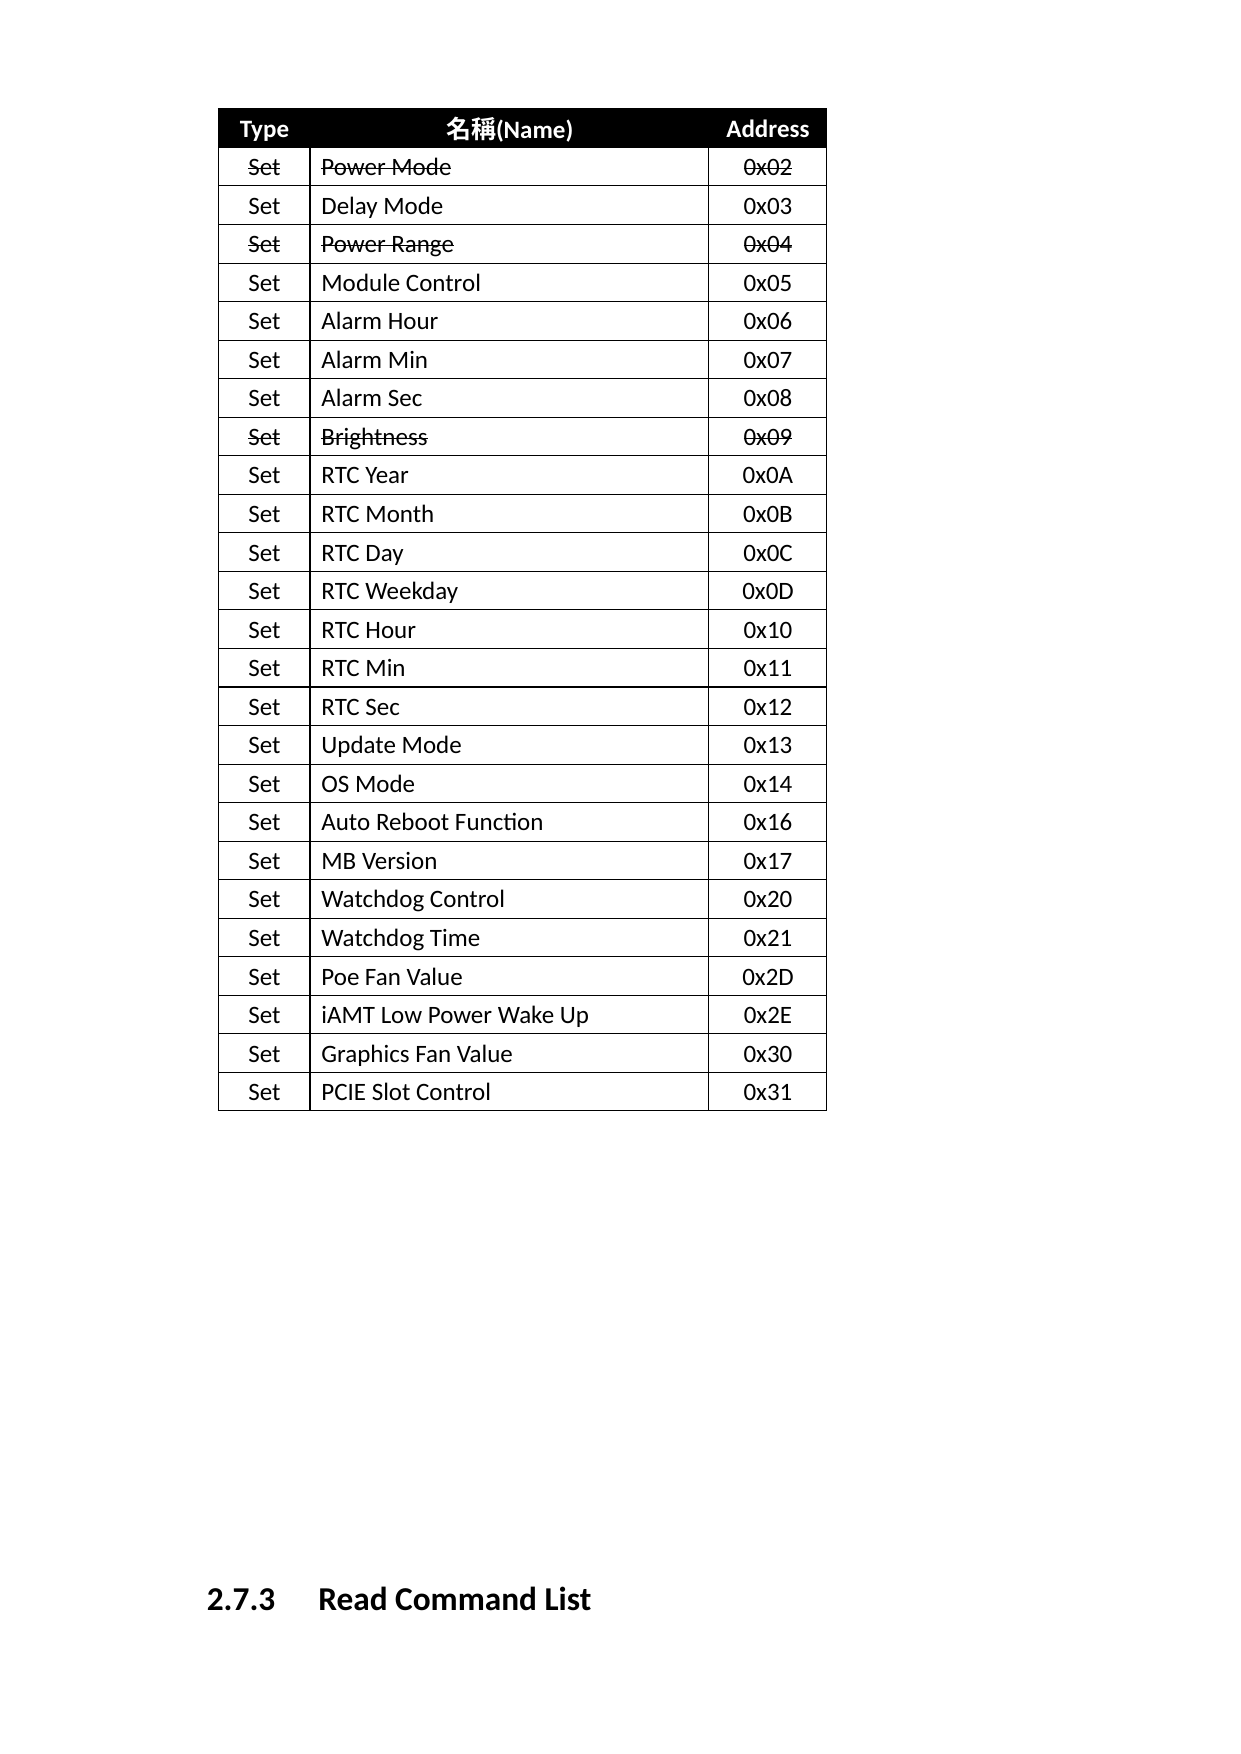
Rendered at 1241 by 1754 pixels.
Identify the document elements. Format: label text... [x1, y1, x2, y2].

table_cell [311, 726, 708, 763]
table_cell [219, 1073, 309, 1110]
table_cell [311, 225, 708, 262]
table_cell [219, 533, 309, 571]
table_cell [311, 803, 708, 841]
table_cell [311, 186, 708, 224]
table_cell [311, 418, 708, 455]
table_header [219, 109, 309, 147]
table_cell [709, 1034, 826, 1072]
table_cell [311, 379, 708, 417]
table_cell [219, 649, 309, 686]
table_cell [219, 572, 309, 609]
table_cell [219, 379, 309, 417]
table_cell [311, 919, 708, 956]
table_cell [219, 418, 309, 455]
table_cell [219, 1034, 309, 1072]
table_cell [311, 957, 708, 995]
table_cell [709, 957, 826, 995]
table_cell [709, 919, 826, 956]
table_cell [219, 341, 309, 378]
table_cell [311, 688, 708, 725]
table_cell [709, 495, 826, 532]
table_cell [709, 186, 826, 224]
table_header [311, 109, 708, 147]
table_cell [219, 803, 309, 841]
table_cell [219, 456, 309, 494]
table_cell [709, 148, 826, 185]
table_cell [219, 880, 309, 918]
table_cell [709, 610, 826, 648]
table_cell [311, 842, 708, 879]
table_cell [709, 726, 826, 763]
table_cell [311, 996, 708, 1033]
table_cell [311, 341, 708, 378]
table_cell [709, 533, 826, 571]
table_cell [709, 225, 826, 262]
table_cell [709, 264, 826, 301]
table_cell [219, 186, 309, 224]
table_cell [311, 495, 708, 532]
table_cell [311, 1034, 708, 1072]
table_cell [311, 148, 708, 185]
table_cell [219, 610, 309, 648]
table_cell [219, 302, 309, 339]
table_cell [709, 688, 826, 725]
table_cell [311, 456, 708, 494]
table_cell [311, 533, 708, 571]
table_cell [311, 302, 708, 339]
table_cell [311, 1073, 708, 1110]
list Read Command List [207, 1561, 1122, 1636]
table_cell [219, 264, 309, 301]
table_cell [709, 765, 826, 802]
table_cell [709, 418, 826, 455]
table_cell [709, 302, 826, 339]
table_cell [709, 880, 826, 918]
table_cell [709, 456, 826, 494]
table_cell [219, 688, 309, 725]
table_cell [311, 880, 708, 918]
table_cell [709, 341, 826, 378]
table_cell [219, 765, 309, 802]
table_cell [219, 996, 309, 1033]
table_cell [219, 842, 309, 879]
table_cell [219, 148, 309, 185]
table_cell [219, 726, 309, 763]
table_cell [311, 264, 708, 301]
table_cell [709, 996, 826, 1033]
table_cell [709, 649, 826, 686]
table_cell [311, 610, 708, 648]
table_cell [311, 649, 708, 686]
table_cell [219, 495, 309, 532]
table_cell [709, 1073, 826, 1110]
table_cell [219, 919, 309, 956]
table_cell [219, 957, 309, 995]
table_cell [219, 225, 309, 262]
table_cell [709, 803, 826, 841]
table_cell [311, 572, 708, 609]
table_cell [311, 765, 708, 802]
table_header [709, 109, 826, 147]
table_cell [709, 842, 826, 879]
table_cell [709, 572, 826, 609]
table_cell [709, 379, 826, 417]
